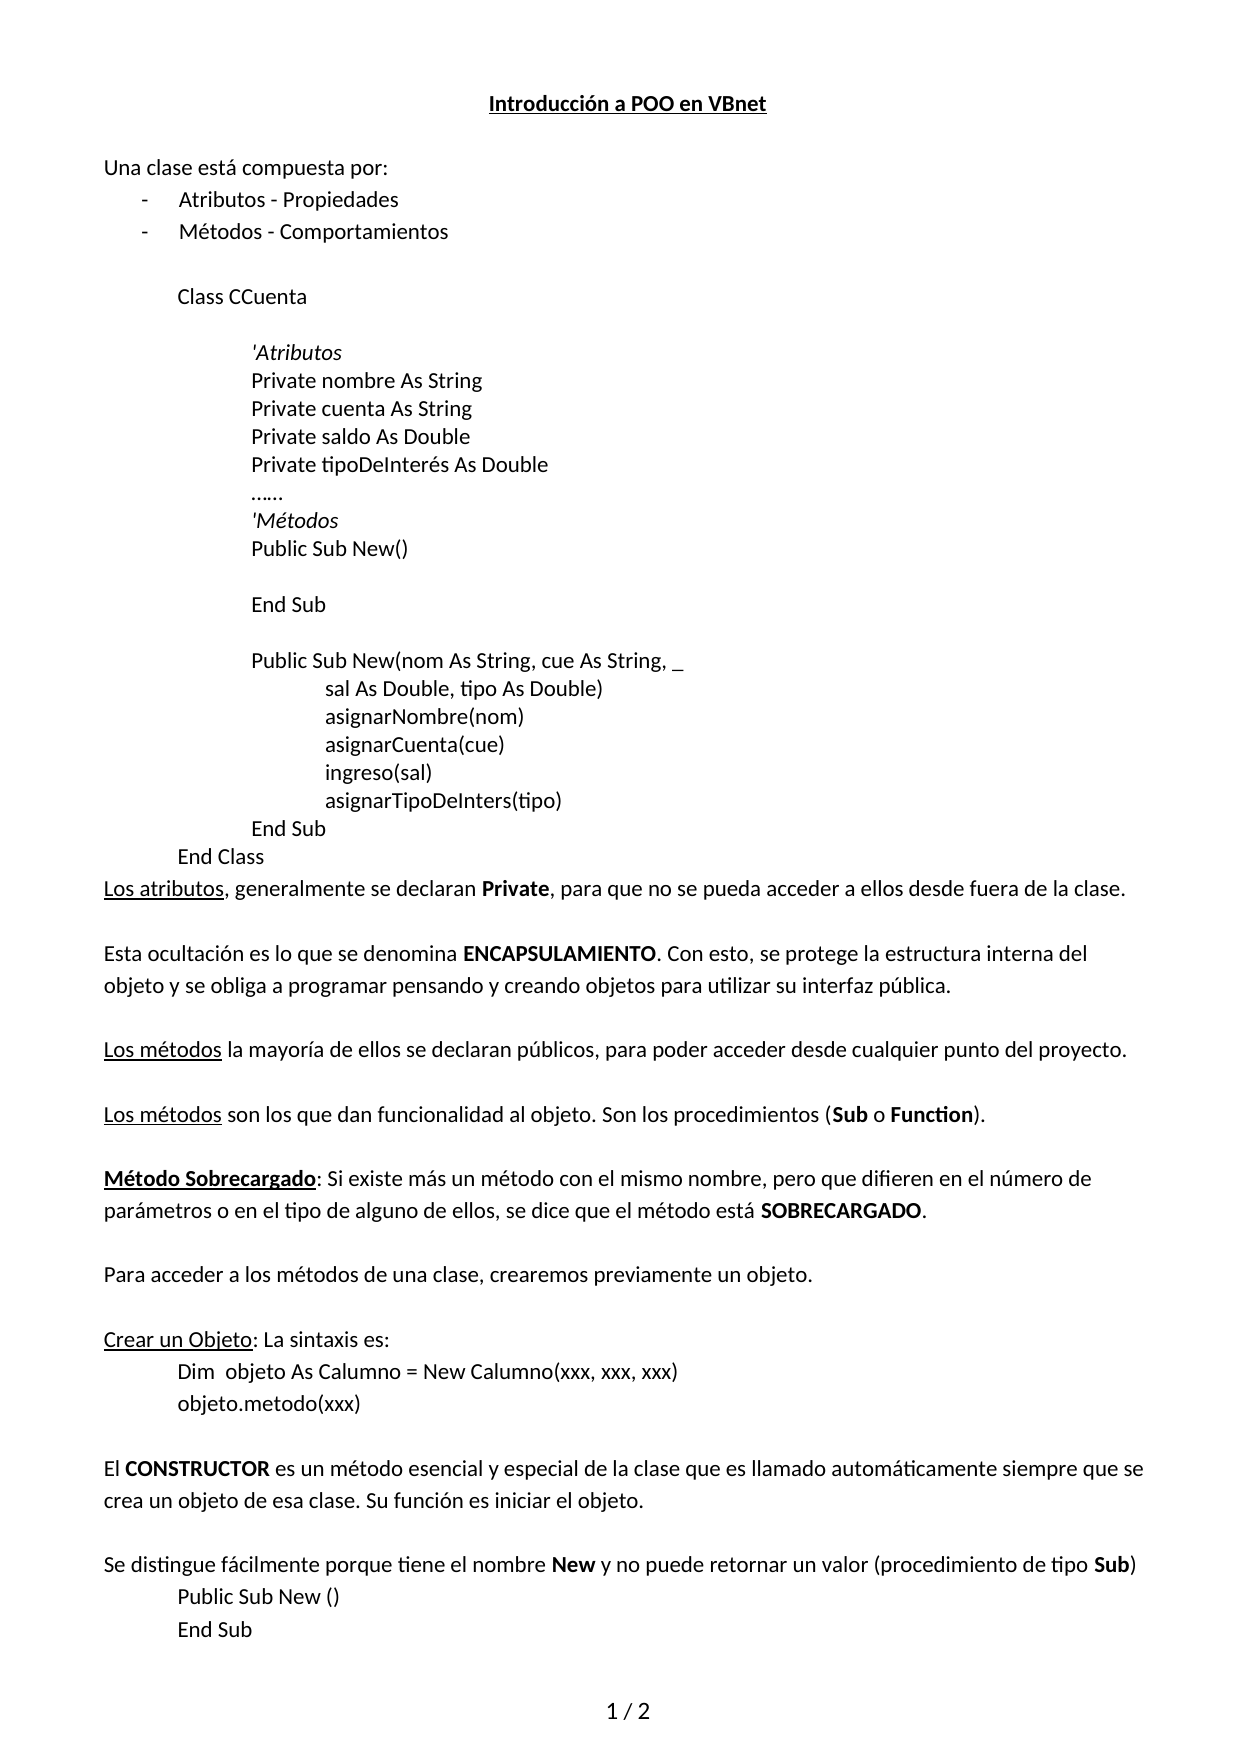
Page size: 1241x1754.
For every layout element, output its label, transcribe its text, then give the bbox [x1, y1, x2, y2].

text Public Sub New () [103, 1582, 1152, 1611]
text 'Métodos [177, 506, 1152, 534]
text Private cuenta As String [177, 394, 1152, 422]
text Dim objeto As Calumno = New Calumno(xxx, xxx, xxx) [103, 1357, 1152, 1385]
text Para acceder a los métodos de una clase, crearemos previamente un objeto. [103, 1261, 1152, 1289]
text Private saldo As Double [177, 422, 1152, 450]
text Método Sobrecargado: Si existe más un método con el mismo nombre, pero que difieren en el número de parámetros o en el tipo de alguno de ellos, se dice que el método está SOBRECARGADO. [103, 1164, 1152, 1224]
text Los atributos, generalmente se declaran Private, para que no se pueda acceder a ellos desde fuera de la clase. [103, 874, 1152, 902]
text Introducción a POO en VBnet [103, 89, 1152, 117]
text End Class [177, 842, 1152, 870]
text End Sub [177, 590, 1152, 618]
text End Sub [177, 814, 1152, 842]
list Métodos - Comportamientos [141, 217, 1152, 245]
text Se distingue fácilmente porque tiene el nombre New y no puede retornar un valor (procedimiento de tipo Sub) [103, 1550, 1152, 1578]
text asignarNombre(nom) [251, 702, 1152, 730]
text Private tipoDeInterés As Double [177, 450, 1152, 478]
text Esta ocultación es lo que se denomina ENCAPSULAMIENTO. Con esto, se protege la estructura interna del objeto y se obliga a programar pensando y creando objetos para utilizar su interfaz pública. [103, 939, 1152, 999]
text Los métodos la mayoría de ellos se declaran públicos, para poder acceder desde cualquier punto del proyecto. [103, 1035, 1152, 1063]
text objeto.metodo(xxx) [103, 1389, 1152, 1417]
text Public Sub New(nom As String, cue As String, _ [177, 646, 1152, 674]
text Public Sub New() [177, 534, 1152, 562]
text …… [177, 478, 1152, 506]
text End Sub [103, 1615, 1152, 1643]
text Los métodos son los que dan funcionalidad al objeto. Son los procedimientos (Sub o Function). [103, 1100, 1152, 1128]
text Crear un Objeto: La sintaxis es: [103, 1325, 1152, 1353]
text ingreso(sal) [251, 758, 1152, 786]
text asignarCuenta(cue) [251, 730, 1152, 758]
text sal As Double, tipo As Double) [251, 674, 1152, 702]
text El CONSTRUCTOR es un método esencial y especial de la clase que es llamado automáticamente siempre que se crea un objeto de esa clase. Su función es iniciar el objeto. [103, 1454, 1152, 1514]
text Class CCuenta [177, 282, 1152, 310]
list Atributos - Propiedades [141, 185, 1152, 213]
text asignarTipoDeInters(tipo) [251, 786, 1152, 814]
text 'Atributos [177, 338, 1152, 366]
text Private nombre As String [177, 366, 1152, 394]
text Una clase está compuesta por: [103, 153, 1152, 181]
